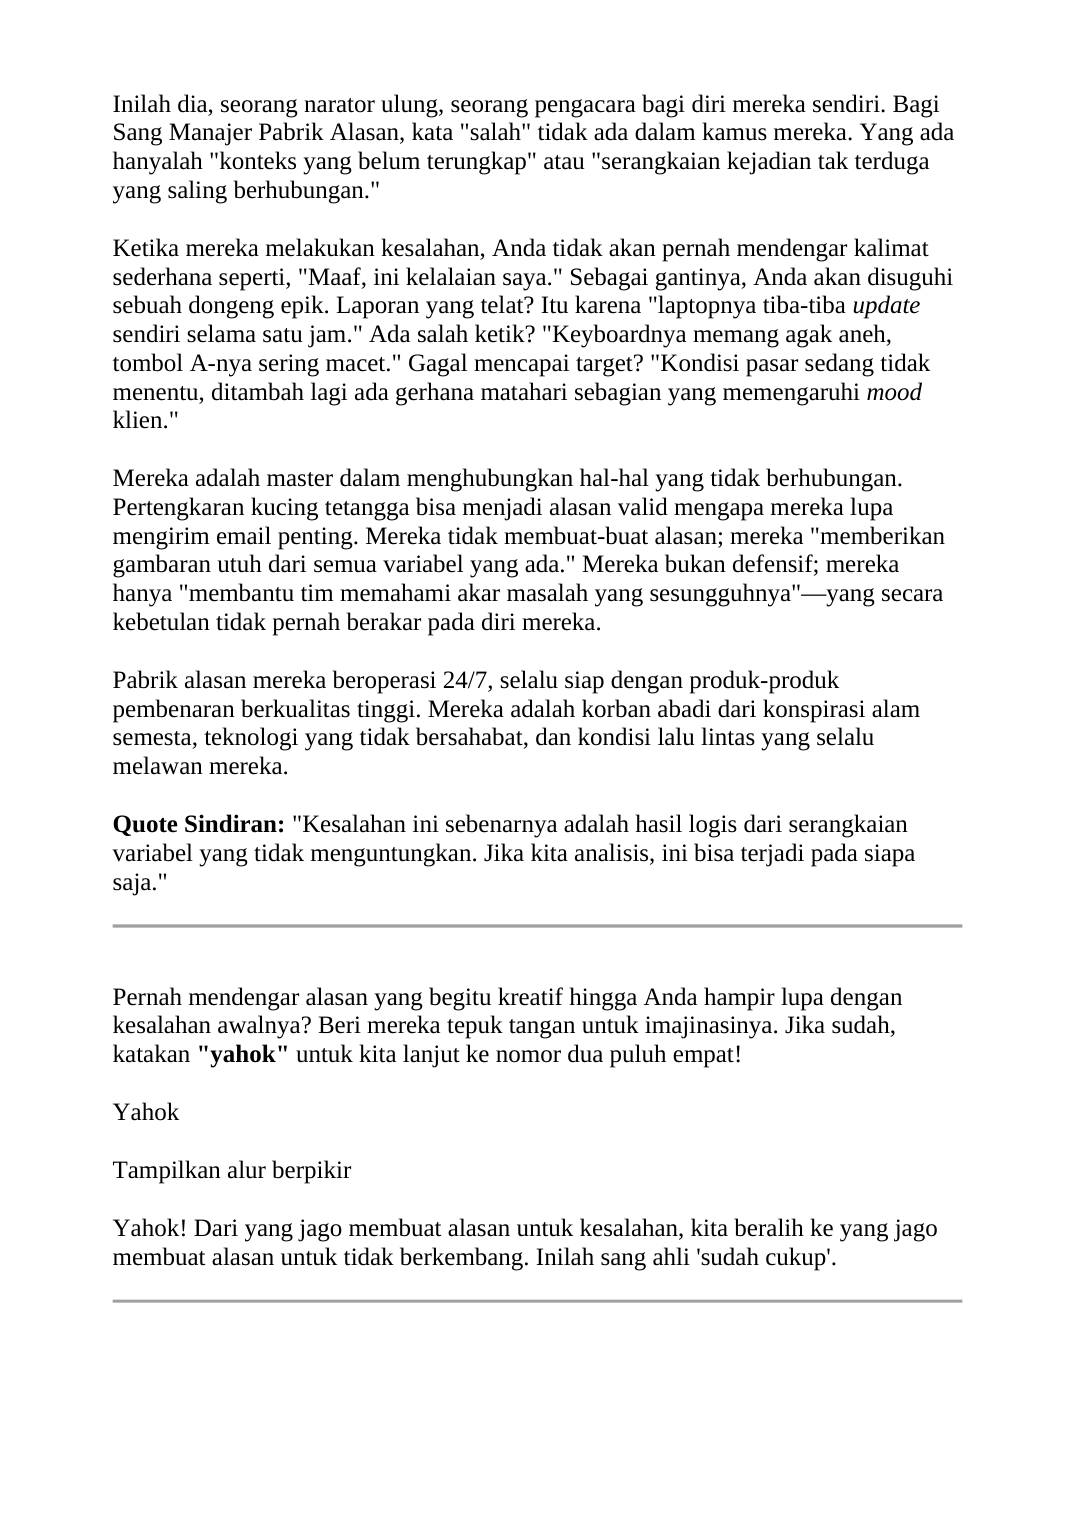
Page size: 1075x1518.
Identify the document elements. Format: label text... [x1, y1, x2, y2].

text Yahok [112, 1097, 962, 1126]
text Pabrik alasan mereka beroperasi 24/7, selalu siap dengan produk-produk pembenaran berkualitas tinggi. Mereka adalah korban abadi dari konspirasi alam semesta, teknologi yang tidak bersahabat, dan kondisi lalu lintas yang selalu melawan mereka. [112, 665, 962, 780]
text Yahok! Dari yang jago membuat alasan untuk kesalahan, kita beralih ke yang jago membuat alasan untuk tidak berkembang. Inilah sang ahli 'sudah cukup'. [112, 1213, 962, 1270]
text Pernah mendengar alasan yang begitu kreatif hingga Anda hampir lupa dengan kesalahan awalnya? Beri mereka tepuk tangan untuk imajinasinya. Jika sudah, katakan "yahok" untuk kita lanjut ke nomor dua puluh empat! [112, 982, 962, 1068]
text Inilah dia, seorang narator ulung, seorang pengacara bagi diri mereka sendiri. Bagi Sang Manajer Pabrik Alasan, kata "salah" tidak ada dalam kamus mereka. Yang ada hanyalah "konteks yang belum terungkap" atau "serangkaian kejadian tak terduga yang saling berhubungan." [112, 89, 962, 204]
text Quote Sindiran: "Kesalahan ini sebenarnya adalah hasil logis dari serangkaian variabel yang tidak menguntungkan. Jika kita analisis, ini bisa terjadi pada siapa saja." [112, 809, 962, 895]
text Mereka adalah master dalam menghubungkan hal-hal yang tidak berhubungan. Pertengkaran kucing tetangga bisa menjadi alasan valid mengapa mereka lupa mengirim email penting. Mereka tidak membuat-buat alasan; mereka "memberikan gambaran utuh dari semua variabel yang ada." Mereka bukan defensif; mereka hanya "membantu tim memahami akar masalah yang sesungguhnya"—yang secara kebetulan tidak pernah berakar pada diri mereka. [112, 463, 962, 636]
text Ketika mereka melakukan kesalahan, Anda tidak akan pernah mendengar kalimat sederhana seperti, "Maaf, ini kelalaian saya." Sebagai gantinya, Anda akan disuguhi sebuah dongeng epik. Laporan yang telat? Itu karena "laptopnya tiba-tiba update sendiri selama satu jam." Ada salah ketik? "Keyboardnya memang agak aneh, tombol A-nya sering macet." Gagal mencapai target? "Kondisi pasar sedang tidak menentu, ditambah lagi ada gerhana matahari sebagian yang memengaruhi mood klien." [112, 233, 962, 434]
text Tampilkan alur berpikir [112, 1155, 962, 1184]
